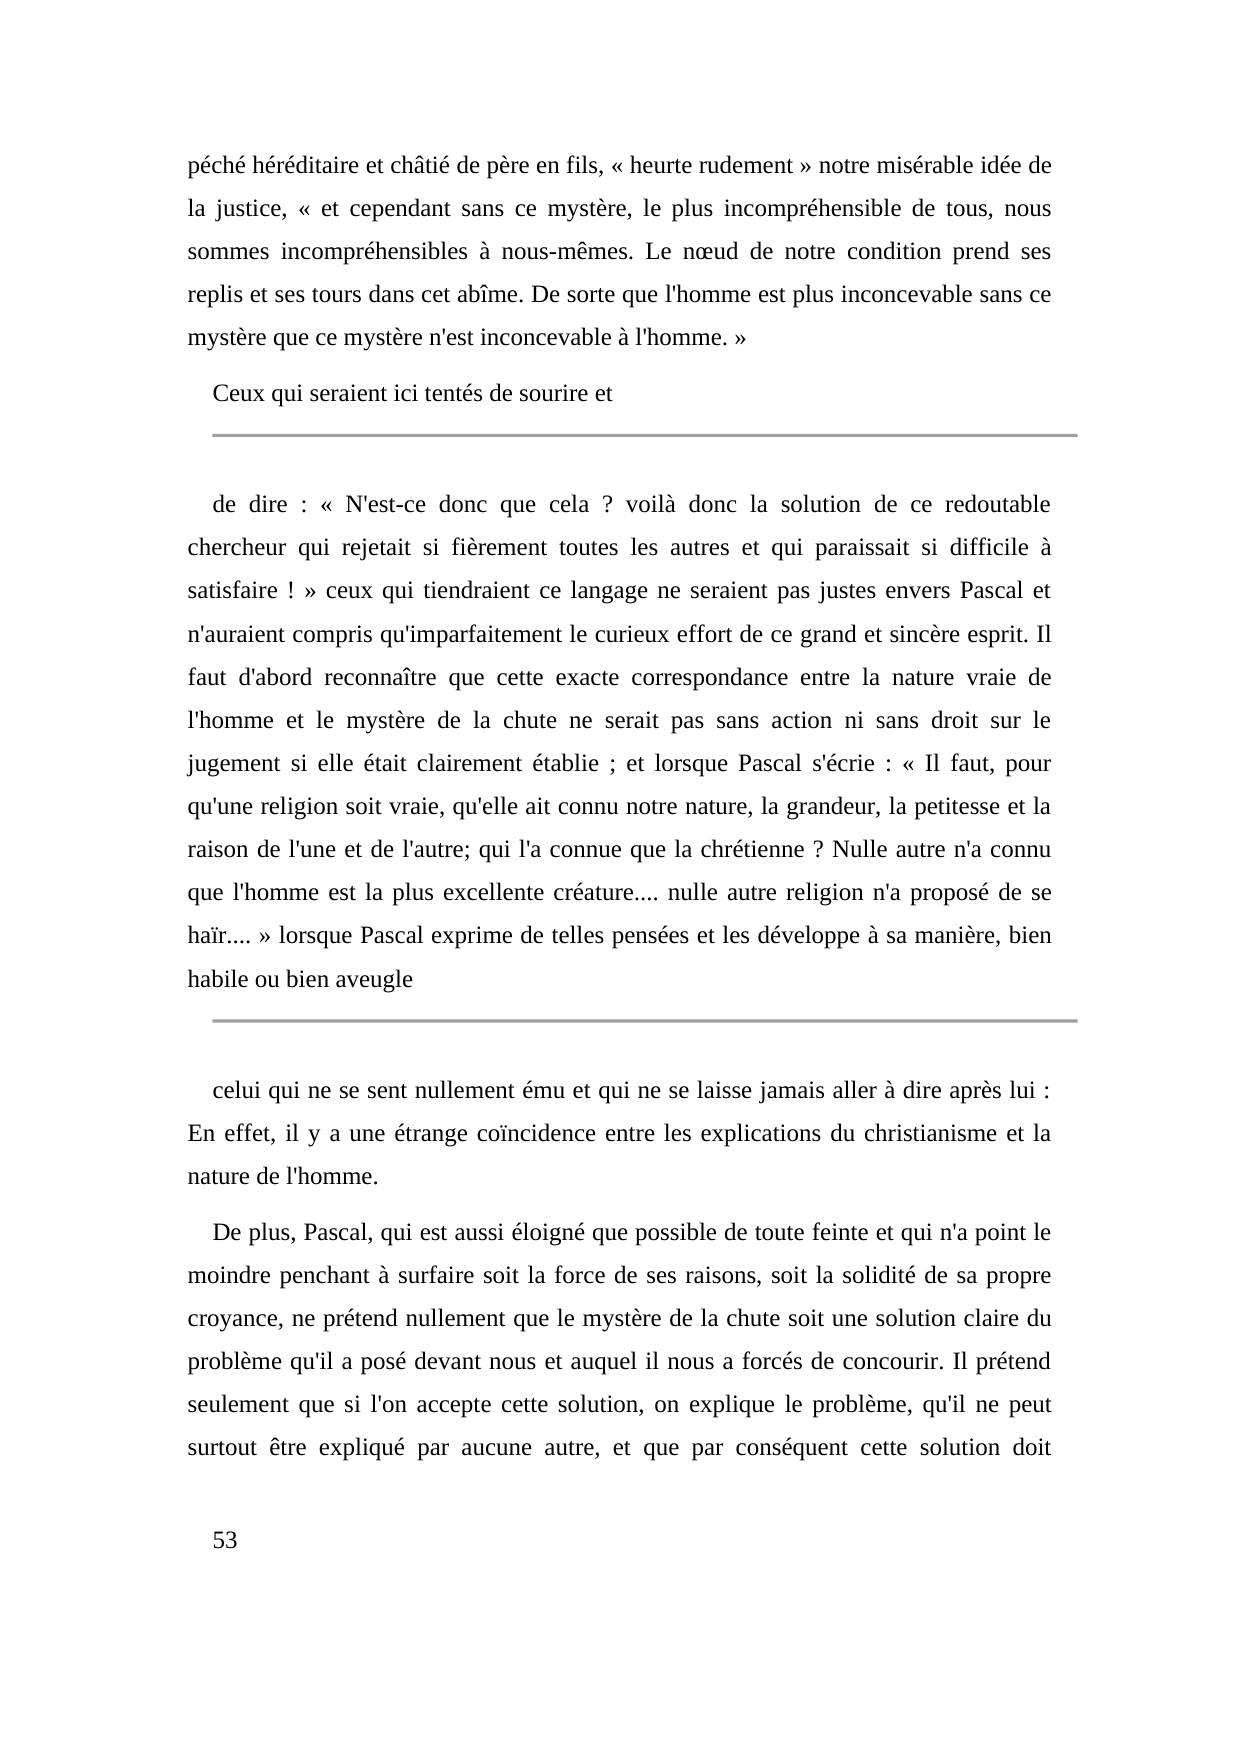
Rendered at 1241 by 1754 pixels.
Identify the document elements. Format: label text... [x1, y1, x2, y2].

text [187, 1217, 1053, 1461]
text de dire : « N'est-ce donc que cela ? voilà donc la solution de ce redoutable chercheur qui rejetait si fièrement toutes les autres et qui paraissait si difficile à satisfaire ! » ceux qui tiendraient ce langage ne seraient pas justes envers Pascal et n'auraient compris qu'imparfaitement le curieux effort de ce grand et sincère esprit. Il faut d'abord reconnaître que cette exacte correspondance entre la nature vraie de l'homme et le mystère de la chute ne serait pas sans action ni sans droit sur le jugement si elle était clairement établie ; et lorsque Pascal s'écrie : « Il faut, pour qu'une religion soit vraie, qu'elle ait connu notre nature, la grandeur, la petitesse et la raison de l'une et de l'autre; qui l'a connue que la chrétienne ? Nulle autre n'a connu que l'homme est la plus excellente créature.... nulle autre religion n'a proposé de se haïr.... » lorsque Pascal exprime de telles pensées et les développe à sa manière, bien habile ou bien aveugle [187, 489, 1053, 992]
text Ceux qui seraient ici tentés de sourire et [187, 378, 1053, 407]
text celui qui ne se sent nullement ému et qui ne se laisse jamais aller à dire après lui : En effet, il y a une étrange coïncidence entre les explications du christianisme et la nature de l'homme. [187, 1075, 1053, 1190]
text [187, 150, 1053, 351]
